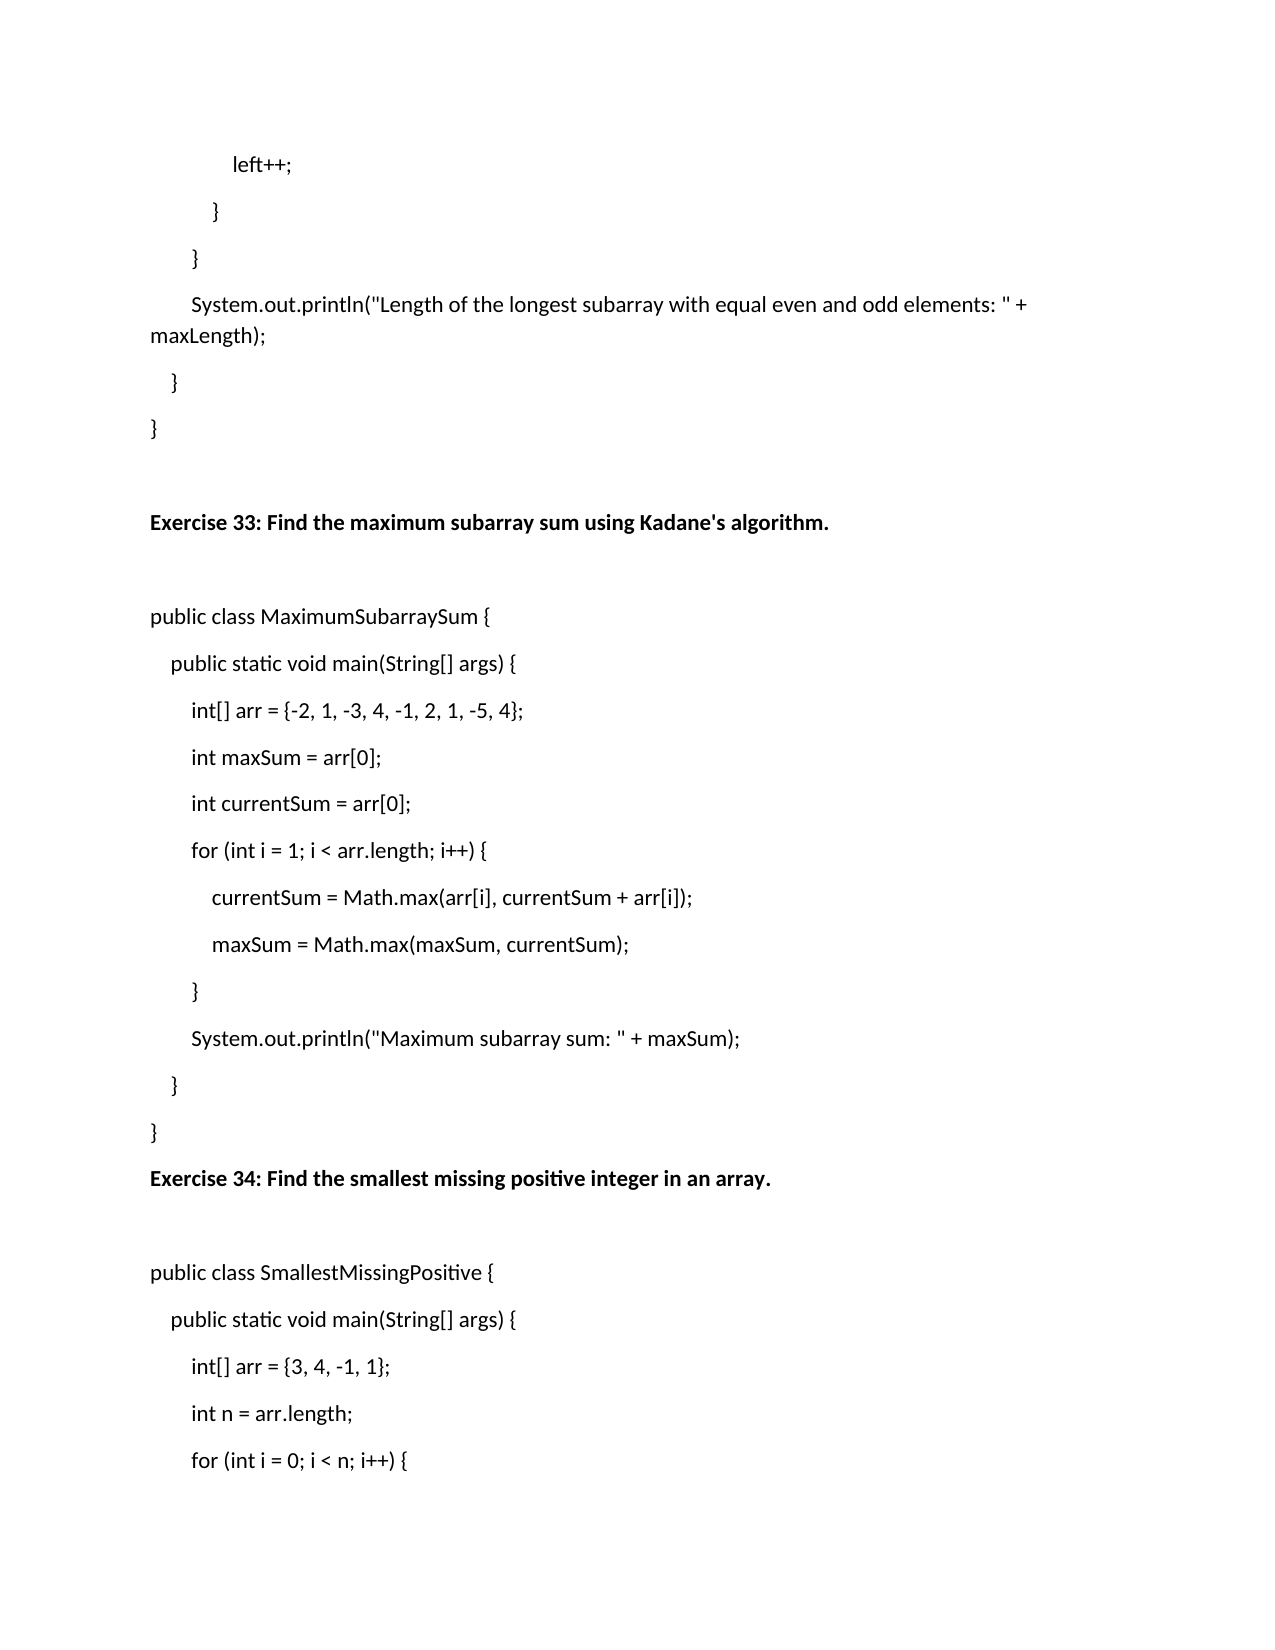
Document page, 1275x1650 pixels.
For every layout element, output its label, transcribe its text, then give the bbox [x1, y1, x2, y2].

text int currentSum = arr[0]; [150, 789, 1125, 818]
text public class MaximumSubarraySum { [150, 602, 1125, 630]
text int[] arr = {3, 4, -1, 1}; [150, 1352, 1125, 1380]
text } [150, 1071, 1125, 1099]
text public static void main(String[] args) { [150, 649, 1125, 677]
text System.out.println("Maximum subarray sum: " + maxSum); [150, 1024, 1125, 1052]
text public class SmallestMissingPositive { [150, 1258, 1125, 1286]
text int n = arr.length; [150, 1399, 1125, 1427]
text public static void main(String[] args) { [150, 1305, 1125, 1333]
text currentSum = Math.max(arr[i], currentSum + arr[i]); [150, 883, 1125, 911]
text int maxSum = arr[0]; [150, 743, 1125, 771]
text } [150, 414, 1125, 443]
text } [150, 1118, 1125, 1146]
text Exercise 33: Find the maximum subarray sum using Kadane's algorithm. [150, 508, 1125, 536]
text int[] arr = {-2, 1, -3, 4, -1, 2, 1, -5, 4}; [150, 696, 1125, 724]
text } [150, 197, 1125, 225]
text Exercise 34: Find the smallest missing positive integer in an array. [150, 1164, 1125, 1193]
text for (int i = 0; i < n; i++) { [150, 1446, 1125, 1474]
text left++; [150, 150, 1125, 178]
text } [150, 977, 1125, 1005]
text System.out.println("Length of the longest subarray with equal even and odd elements: " + maxLength); [150, 291, 1125, 349]
text } [150, 368, 1125, 396]
text maxSum = Math.max(maxSum, currentSum); [150, 930, 1125, 958]
text for (int i = 1; i < arr.length; i++) { [150, 836, 1125, 864]
text } [150, 244, 1125, 272]
